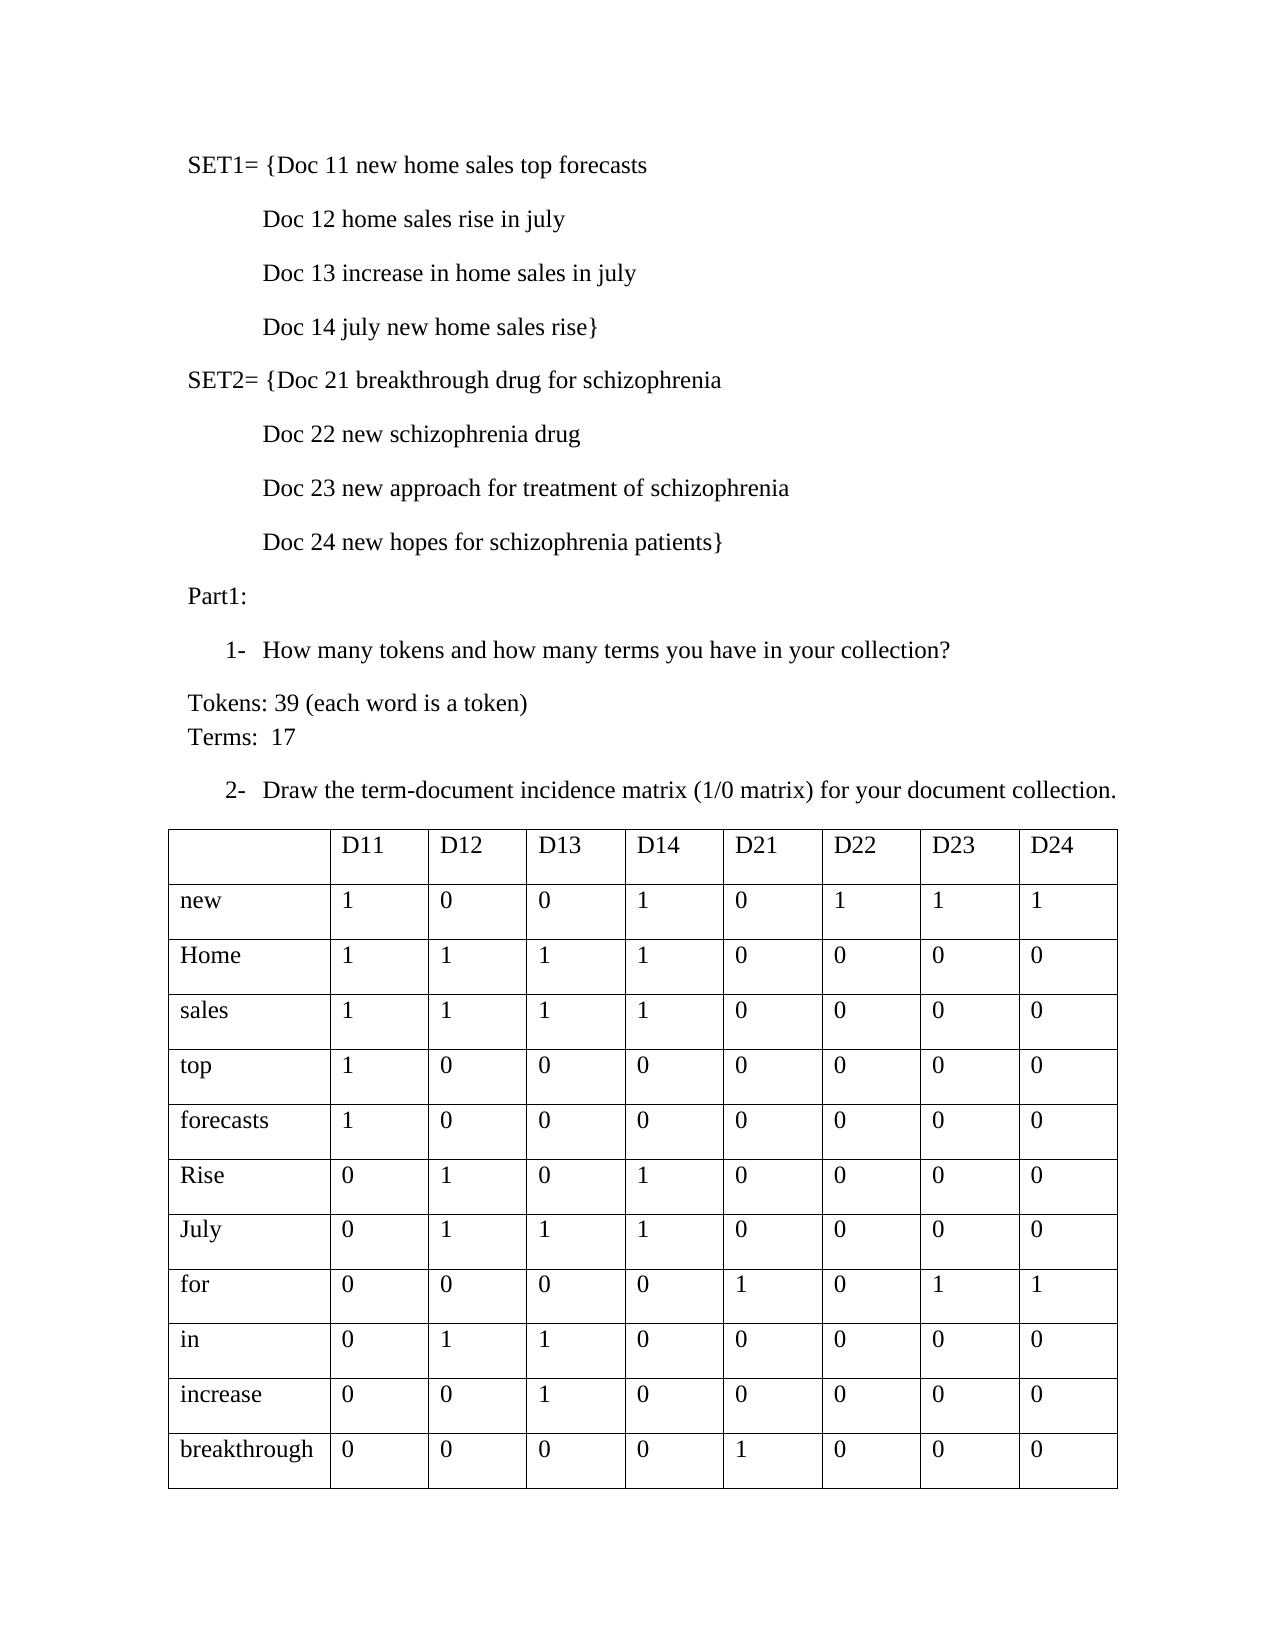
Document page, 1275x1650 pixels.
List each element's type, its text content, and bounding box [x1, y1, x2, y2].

table_header D12 [429, 830, 526, 884]
list Draw the term-document incidence matrix (1/0 matrix) for your document collection. [225, 775, 1153, 804]
table_cell 1 [724, 1434, 822, 1488]
table_header [169, 830, 330, 884]
table_cell 1 [527, 1379, 625, 1433]
table_cell 0 [429, 1434, 526, 1488]
table_cell 0 [626, 1270, 723, 1323]
table_header D21 [724, 830, 822, 884]
table_cell 1 [331, 940, 428, 994]
table_cell 0 [429, 1270, 526, 1323]
table_cell 0 [823, 1324, 920, 1378]
table_cell 1 [429, 940, 526, 994]
table_cell 0 [626, 1050, 723, 1104]
table_cell 1 [429, 1160, 526, 1213]
table_header D22 [823, 830, 920, 884]
table_cell 1 [527, 1324, 625, 1378]
text Doc 24 new hopes for schizophrenia patients} [187, 527, 1153, 556]
table_cell July [169, 1215, 330, 1268]
table_cell 0 [823, 1050, 920, 1104]
table_cell 1 [331, 1050, 428, 1104]
table_cell 0 [724, 1105, 822, 1159]
table_cell 0 [823, 995, 920, 1049]
table_header D23 [921, 830, 1019, 884]
text Doc 23 new approach for treatment of schizophrenia [187, 473, 1153, 502]
table_cell 1 [921, 885, 1019, 939]
table_cell 0 [626, 1434, 723, 1488]
table_cell 0 [724, 1379, 822, 1433]
table_cell 0 [823, 1434, 920, 1488]
table_cell 0 [921, 1379, 1019, 1433]
table_cell 1 [331, 995, 428, 1049]
table_cell 1 [429, 995, 526, 1049]
table_cell 0 [724, 885, 822, 939]
text Part1: [187, 581, 1153, 609]
table_cell 0 [331, 1434, 428, 1488]
text SET2= {Doc 21 breakthrough drug for schizophrenia [187, 365, 1153, 394]
table_cell 1 [626, 1215, 723, 1268]
table_cell 0 [527, 1434, 625, 1488]
table_cell 0 [921, 1324, 1019, 1378]
table_cell 0 [1020, 995, 1117, 1049]
table_cell 0 [331, 1270, 428, 1323]
table_cell 0 [429, 1379, 526, 1433]
table_cell 0 [921, 1105, 1019, 1159]
table_cell Rise [169, 1160, 330, 1213]
table_cell 0 [724, 995, 822, 1049]
table_cell 0 [331, 1379, 428, 1433]
table_cell 0 [823, 940, 920, 994]
table_cell Home [169, 940, 330, 994]
table_cell sales [169, 995, 330, 1049]
table_cell 0 [921, 1050, 1019, 1104]
table_cell 1 [626, 1160, 723, 1213]
table_cell 0 [626, 1105, 723, 1159]
table_cell 0 [724, 1050, 822, 1104]
table_cell 0 [429, 885, 526, 939]
table_cell 0 [331, 1160, 428, 1213]
table_cell 0 [527, 1270, 625, 1323]
table_cell top [169, 1050, 330, 1104]
table_cell forecasts [169, 1105, 330, 1159]
table_cell 1 [626, 995, 723, 1049]
table_cell 0 [429, 1050, 526, 1104]
table_cell 0 [527, 1160, 625, 1213]
table_cell 1 [626, 885, 723, 939]
table_cell 1 [331, 885, 428, 939]
table_cell 0 [921, 1160, 1019, 1213]
table_cell 0 [921, 995, 1019, 1049]
table_cell 0 [1020, 1215, 1117, 1268]
table_cell 1 [429, 1324, 526, 1378]
table_header D14 [626, 830, 723, 884]
table_cell 0 [921, 1434, 1019, 1488]
table_cell new [169, 885, 330, 939]
table_cell 0 [1020, 1379, 1117, 1433]
table_cell 0 [724, 1160, 822, 1213]
table_cell 0 [724, 1215, 822, 1268]
table_cell 0 [1020, 1050, 1117, 1104]
table_cell 1 [921, 1270, 1019, 1323]
table_cell 0 [823, 1270, 920, 1323]
table_cell 0 [1020, 940, 1117, 994]
table_cell 0 [1020, 1105, 1117, 1159]
table_cell 1 [331, 1105, 428, 1159]
table_cell 0 [626, 1324, 723, 1378]
table_cell 1 [823, 885, 920, 939]
table_cell increase [169, 1379, 330, 1433]
table_cell breakthrough [169, 1434, 330, 1488]
table_cell 0 [527, 1050, 625, 1104]
text SET1= {Doc 11 new home sales top forecasts [187, 150, 1153, 179]
table_cell 1 [724, 1270, 822, 1323]
table_cell 0 [921, 940, 1019, 994]
table_cell for [169, 1270, 330, 1323]
text Doc 14 july new home sales rise} [187, 312, 1153, 340]
table_cell 0 [527, 1105, 625, 1159]
table_header D13 [527, 830, 625, 884]
table_cell 0 [724, 940, 822, 994]
table_cell 0 [331, 1324, 428, 1378]
table_cell 1 [527, 940, 625, 994]
table_cell 0 [823, 1160, 920, 1213]
table_cell 0 [823, 1379, 920, 1433]
table_cell 1 [429, 1215, 526, 1268]
table_cell 0 [1020, 1324, 1117, 1378]
table_cell 1 [1020, 1270, 1117, 1323]
table_header D24 [1020, 830, 1117, 884]
table_cell 0 [724, 1324, 822, 1378]
table_cell 1 [1020, 885, 1117, 939]
table_cell 0 [1020, 1434, 1117, 1488]
table_header D11 [331, 830, 428, 884]
list How many tokens and how many terms you have in your collection? [225, 635, 1153, 663]
table_cell 0 [527, 885, 625, 939]
table_cell 0 [921, 1215, 1019, 1268]
table_cell 0 [331, 1215, 428, 1268]
table_cell in [169, 1324, 330, 1378]
table_cell 1 [626, 940, 723, 994]
table_cell 0 [823, 1215, 920, 1268]
table_cell 0 [823, 1105, 920, 1159]
text Tokens: 39 (each word is a token) Terms: 17 [187, 688, 1153, 750]
text Doc 13 increase in home sales in july [187, 258, 1153, 286]
table_cell 1 [527, 995, 625, 1049]
table_cell 0 [1020, 1160, 1117, 1213]
table_cell 1 [527, 1215, 625, 1268]
table_cell 0 [429, 1105, 526, 1159]
text Doc 12 home sales rise in july [187, 204, 1153, 233]
table_cell 0 [626, 1379, 723, 1433]
text Doc 22 new schizophrenia drug [187, 419, 1153, 448]
